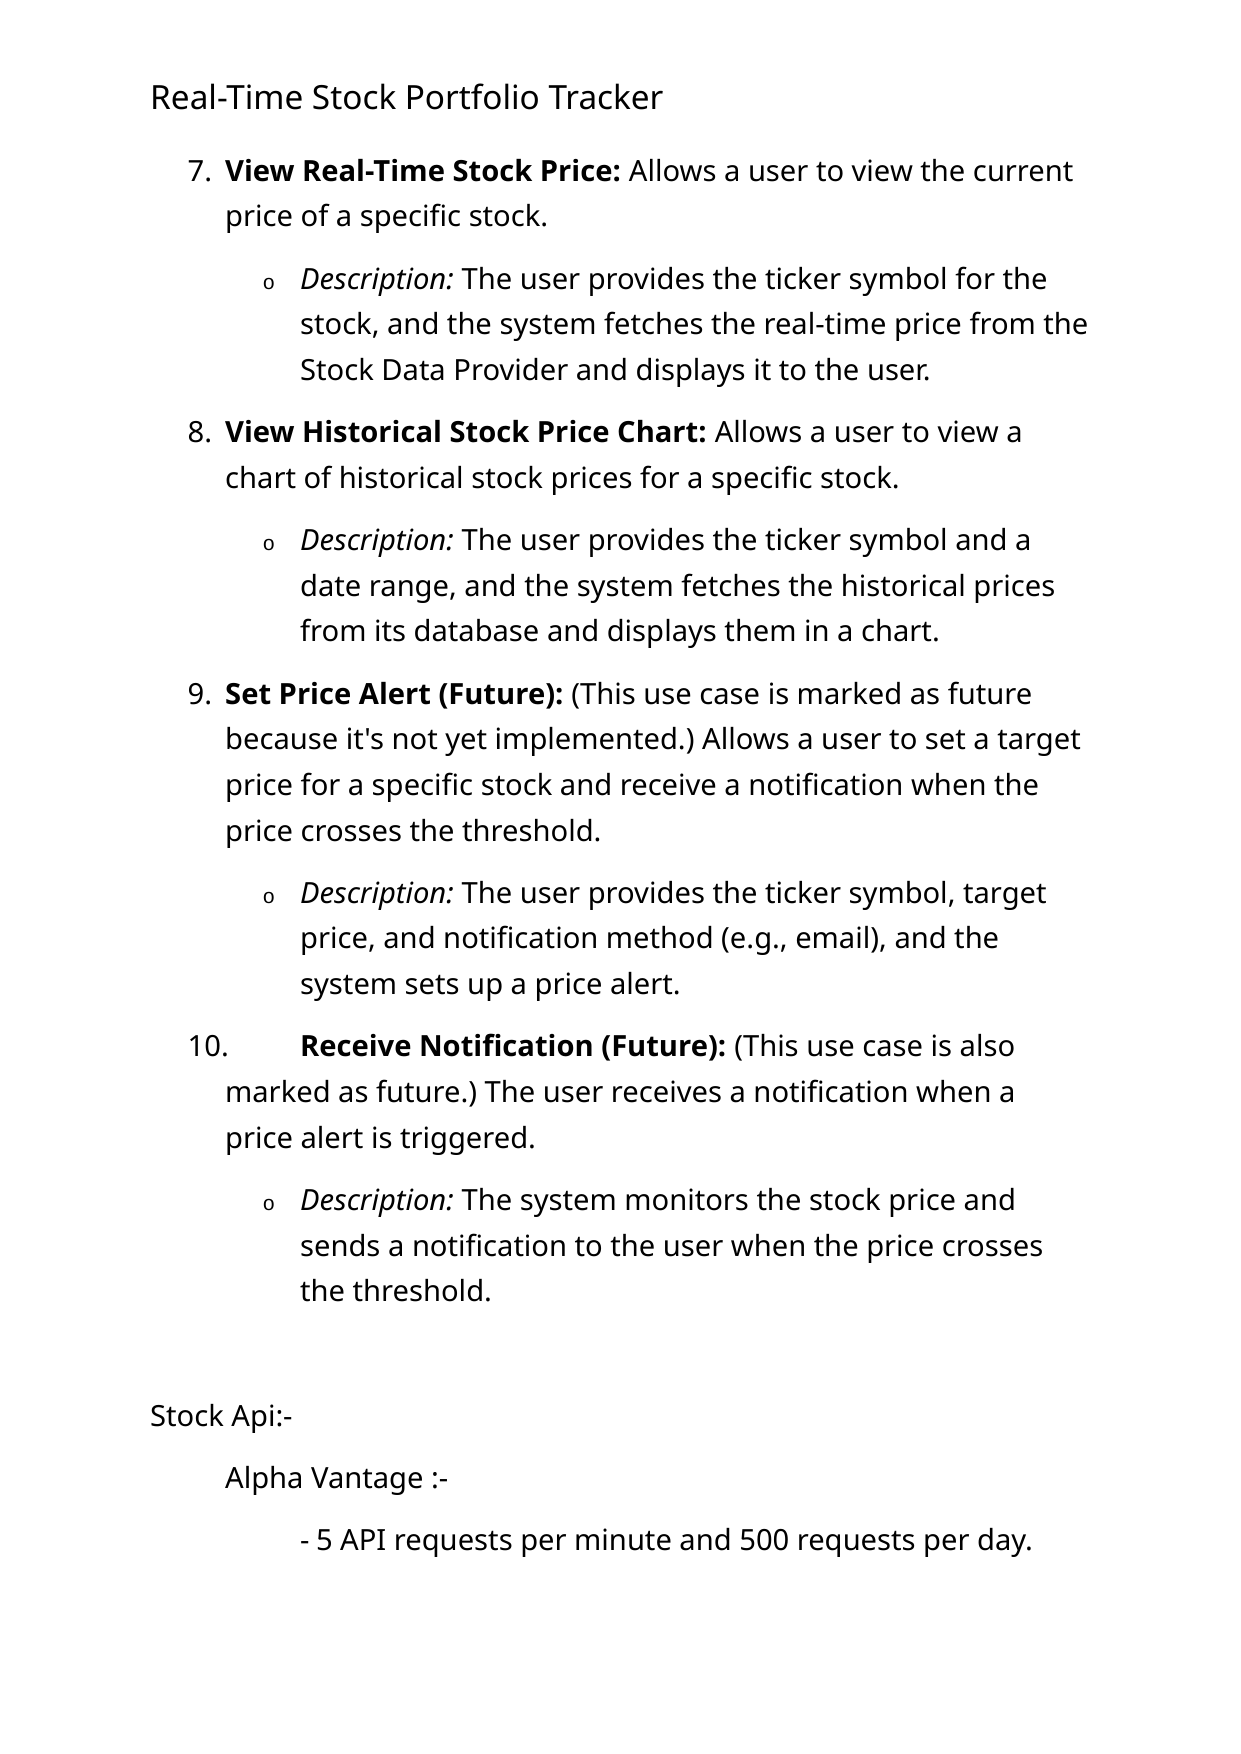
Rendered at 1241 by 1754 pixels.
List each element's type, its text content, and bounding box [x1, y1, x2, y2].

list Description: The user provides the ticker symbol and a date range, and the system fetches the historical prices from its database and displays them in a chart. [262, 519, 1090, 650]
text Stock Api:- [150, 1395, 1090, 1435]
text Alpha Vantage :- [150, 1457, 1090, 1497]
text - 5 API requests per minute and 500 requests per day. [150, 1519, 1090, 1559]
list Description: The user provides the ticker symbol for the stock, and the system fetches the real-time price from the Stock Data Provider and displays it to the user. [262, 258, 1090, 389]
list View Real-Time Stock Price: Allows a user to view the current price of a specific stock. [187, 150, 1090, 235]
list Description: The system monitors the stock price and sends a notification to the user when the price crosses the threshold. [262, 1179, 1090, 1310]
list Receive Notification (Future): (This use case is also marked as future.) The user receives a notification when a price alert is triggered. [187, 1026, 1090, 1157]
list Set Price Alert (Future): (This use case is marked as future because it's not yet implemented.) Allows a user to set a target price for a specific stock and receive a notification when the price crosses the threshold. [187, 673, 1090, 849]
list View Historical Stock Price Chart: Allows a user to view a chart of historical stock prices for a specific stock. [187, 411, 1090, 497]
list Description: The user provides the ticker symbol, target price, and notification method (e.g., email), and the system sets up a price alert. [262, 872, 1090, 1003]
